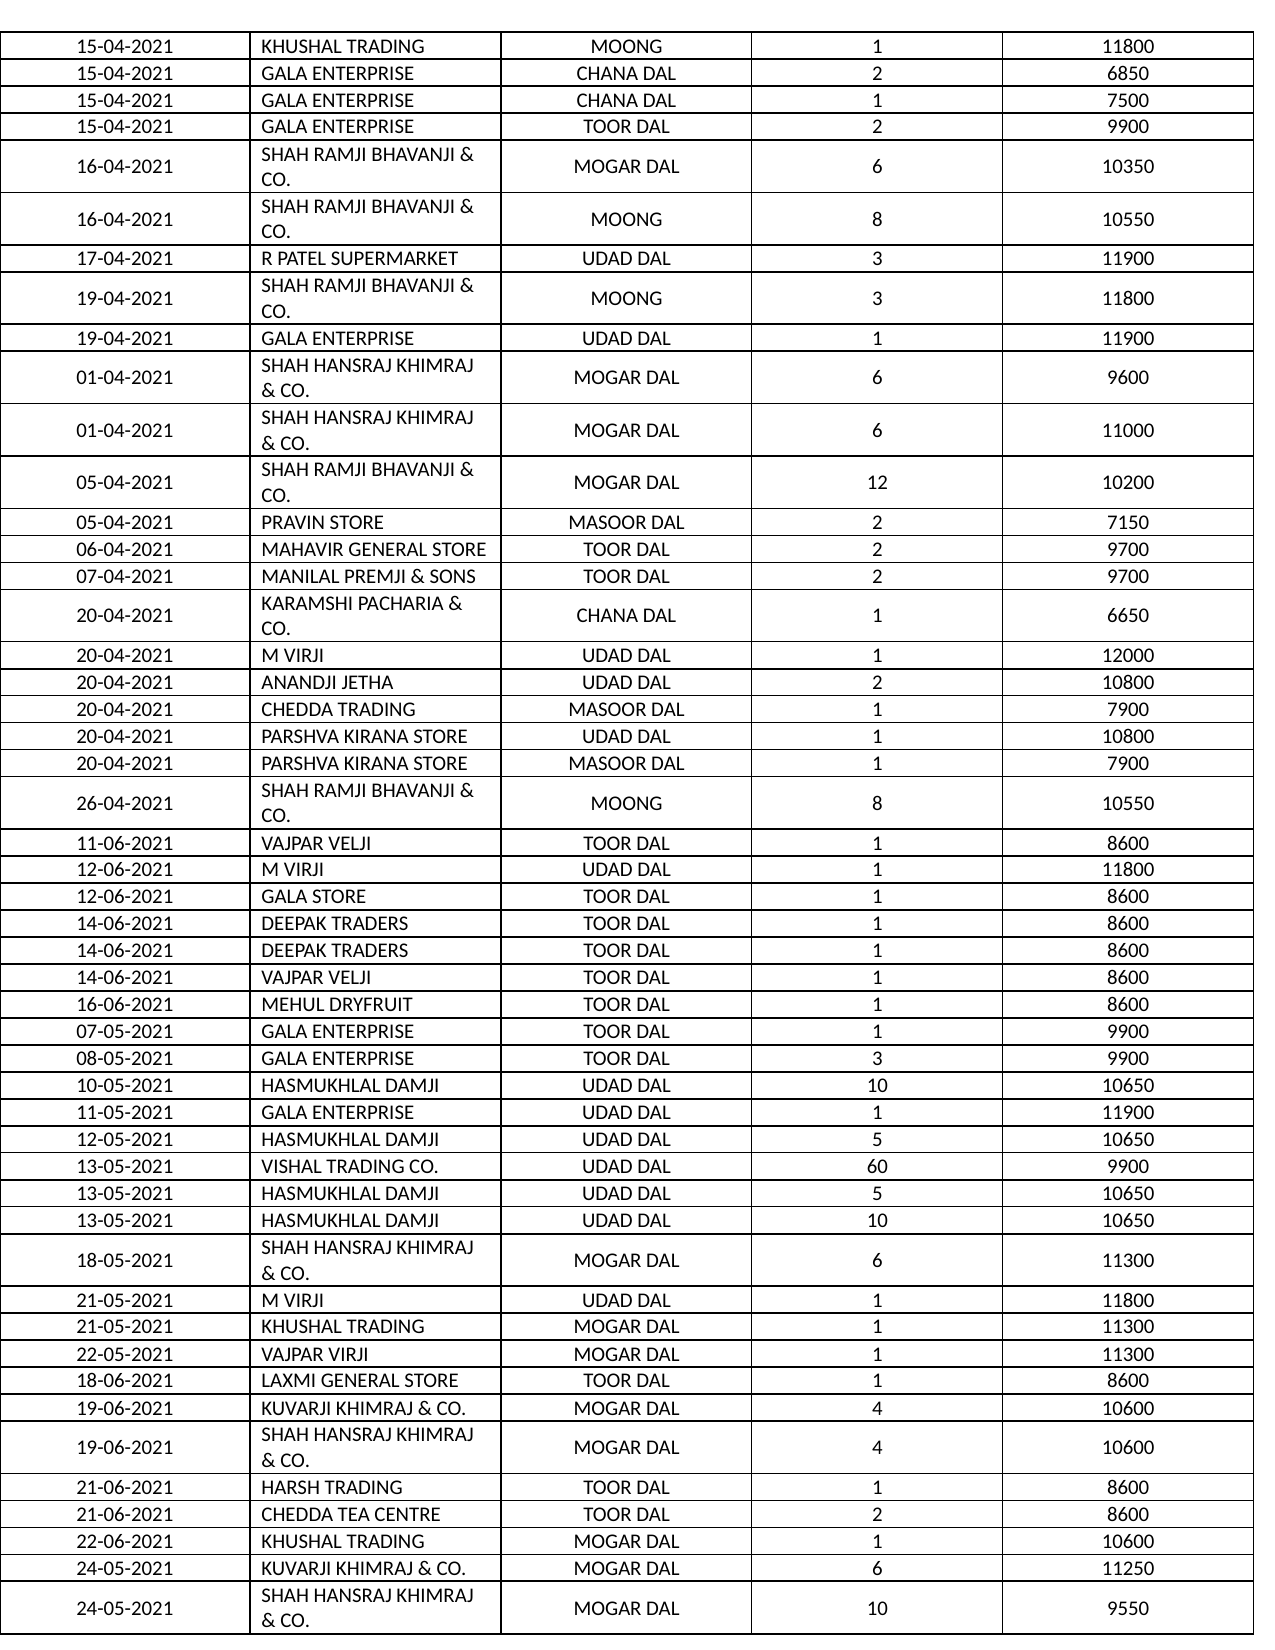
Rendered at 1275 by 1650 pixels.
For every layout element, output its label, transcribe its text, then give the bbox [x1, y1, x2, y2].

table_cell R PATEL SUPERMARKET [251, 246, 500, 271]
table_cell MOGAR DAL [502, 1528, 751, 1553]
table_cell MOGAR DAL [502, 457, 751, 507]
table_cell 11900 [1003, 246, 1253, 271]
table_cell MOONG [502, 777, 751, 828]
table_cell 10 [752, 1073, 1002, 1098]
table_cell TOOR DAL [502, 1046, 751, 1071]
table_cell CHANA DAL [502, 590, 751, 641]
table_cell 8600 [1003, 992, 1253, 1017]
table_cell 11800 [1003, 1287, 1253, 1312]
table_cell 1 [752, 884, 1002, 909]
table_cell 2 [752, 563, 1002, 588]
table_cell 1 [752, 750, 1002, 776]
table_cell 22-06-2021 [1, 1528, 249, 1553]
table_cell 9700 [1003, 536, 1253, 561]
table_cell UDAD DAL [502, 246, 751, 271]
table_cell TOOR DAL [502, 992, 751, 1017]
table_cell 2 [752, 1501, 1002, 1526]
table_cell M VIRJI [251, 857, 500, 882]
table_cell SHAH RAMJI BHAVANJI & CO. [251, 777, 500, 828]
table_cell SHAH HANSRAJ KHIMRAJ & CO. [251, 404, 500, 455]
table_cell TOOR DAL [502, 911, 751, 936]
table_cell 9550 [1003, 1582, 1253, 1633]
table_cell SHAH HANSRAJ KHIMRAJ & CO. [251, 1422, 500, 1472]
table_cell 26-04-2021 [1, 777, 249, 828]
table_cell 16-06-2021 [1, 992, 249, 1017]
table_cell 05-04-2021 [1, 457, 249, 507]
table_cell HASMUKHLAL DAMJI [251, 1181, 500, 1206]
table_cell 11-05-2021 [1, 1100, 249, 1125]
table_cell UDAD DAL [502, 1153, 751, 1179]
table_cell 1 [752, 723, 1002, 749]
table_cell MOONG [502, 273, 751, 323]
table_cell UDAD DAL [502, 723, 751, 749]
table_cell TOOR DAL [502, 1474, 751, 1499]
table_cell 14-06-2021 [1, 965, 249, 990]
table_cell 1 [752, 857, 1002, 882]
table_cell 2 [752, 60, 1002, 85]
table_cell SHAH HANSRAJ KHIMRAJ & CO. [251, 1582, 500, 1633]
table_cell MAHAVIR GENERAL STORE [251, 536, 500, 561]
table_cell PARSHVA KIRANA STORE [251, 750, 500, 776]
table_cell 3 [752, 1046, 1002, 1071]
table_cell MASOOR DAL [502, 509, 751, 534]
table_cell GALA ENTERPRISE [251, 1019, 500, 1044]
table_cell 19-06-2021 [1, 1422, 249, 1472]
table_cell 15-04-2021 [1, 87, 249, 112]
table_cell MOGAR DAL [502, 141, 751, 192]
table_cell UDAD DAL [502, 325, 751, 350]
table_cell 2 [752, 509, 1002, 534]
table_cell 6 [752, 1235, 1002, 1285]
table_cell MOGAR DAL [502, 1555, 751, 1580]
table_cell 20-04-2021 [1, 670, 249, 695]
table_cell 19-06-2021 [1, 1395, 249, 1420]
table_cell MOGAR DAL [502, 1582, 751, 1633]
table_cell TOOR DAL [502, 1019, 751, 1044]
table_cell HASMUKHLAL DAMJI [251, 1073, 500, 1098]
table_cell 7500 [1003, 87, 1253, 112]
table_cell 9900 [1003, 1046, 1253, 1071]
table_cell UDAD DAL [502, 1100, 751, 1125]
table_cell 11900 [1003, 325, 1253, 350]
table_cell 12-06-2021 [1, 884, 249, 909]
table_cell HASMUKHLAL DAMJI [251, 1207, 500, 1233]
table_cell 20-04-2021 [1, 750, 249, 776]
table_cell DEEPAK TRADERS [251, 911, 500, 936]
table_cell 8 [752, 193, 1002, 244]
table_cell 4 [752, 1395, 1002, 1420]
table_cell 11-06-2021 [1, 830, 249, 855]
table_cell MOGAR DAL [502, 1235, 751, 1285]
table_cell 10350 [1003, 141, 1253, 192]
table_cell TOOR DAL [502, 1368, 751, 1393]
table_cell MOGAR DAL [502, 1314, 751, 1339]
table_cell 1 [752, 830, 1002, 855]
table_cell 13-05-2021 [1, 1181, 249, 1206]
table_cell 21-05-2021 [1, 1287, 249, 1312]
table_cell 10550 [1003, 777, 1253, 828]
table_cell 20-04-2021 [1, 723, 249, 749]
table_cell 8600 [1003, 965, 1253, 990]
table_cell 10600 [1003, 1422, 1253, 1472]
table_cell SHAH RAMJI BHAVANJI & CO. [251, 273, 500, 323]
table_cell SHAH HANSRAJ KHIMRAJ & CO. [251, 352, 500, 403]
table_cell 60 [752, 1153, 1002, 1179]
table_cell 10-05-2021 [1, 1073, 249, 1098]
table_cell 15-04-2021 [1, 33, 249, 58]
table_cell 10800 [1003, 723, 1253, 749]
table_cell ANANDJI JETHA [251, 670, 500, 695]
table_cell KHUSHAL TRADING [251, 1314, 500, 1339]
table_cell 06-04-2021 [1, 536, 249, 561]
table_cell UDAD DAL [502, 670, 751, 695]
table_cell 01-04-2021 [1, 352, 249, 403]
table_cell 2 [752, 536, 1002, 561]
table_cell GALA ENTERPRISE [251, 325, 500, 350]
table_cell 1 [752, 33, 1002, 58]
table_cell UDAD DAL [502, 1073, 751, 1098]
table_cell 14-06-2021 [1, 938, 249, 963]
table_cell TOOR DAL [502, 938, 751, 963]
table_cell UDAD DAL [502, 1207, 751, 1233]
table_cell 1 [752, 965, 1002, 990]
table_cell 20-04-2021 [1, 590, 249, 641]
table_cell TOOR DAL [502, 114, 751, 139]
table_cell GALA STORE [251, 884, 500, 909]
table_cell UDAD DAL [502, 1127, 751, 1152]
table_cell 1 [752, 938, 1002, 963]
table_cell GALA ENTERPRISE [251, 87, 500, 112]
table_cell MOGAR DAL [502, 404, 751, 455]
table_cell DEEPAK TRADERS [251, 938, 500, 963]
table_cell 1 [752, 1341, 1002, 1366]
table_cell 11250 [1003, 1555, 1253, 1580]
table_cell 10550 [1003, 193, 1253, 244]
table_cell TOOR DAL [502, 830, 751, 855]
table_cell HASMUKHLAL DAMJI [251, 1127, 500, 1152]
table_cell MASOOR DAL [502, 696, 751, 722]
table_cell 6850 [1003, 60, 1253, 85]
table_cell 8600 [1003, 830, 1253, 855]
table_cell 10 [752, 1582, 1002, 1633]
table_cell HARSH TRADING [251, 1474, 500, 1499]
table_cell UDAD DAL [502, 642, 751, 668]
table_cell MOGAR DAL [502, 1395, 751, 1420]
table_cell 3 [752, 273, 1002, 323]
table_cell MANILAL PREMJI & SONS [251, 563, 500, 588]
table_cell 8600 [1003, 1368, 1253, 1393]
table_cell 13-05-2021 [1, 1153, 249, 1179]
table_cell 12-05-2021 [1, 1127, 249, 1152]
table_cell MOGAR DAL [502, 1422, 751, 1472]
table_cell 7150 [1003, 509, 1253, 534]
table_cell 01-04-2021 [1, 404, 249, 455]
table_cell 07-04-2021 [1, 563, 249, 588]
table_cell 24-05-2021 [1, 1582, 249, 1633]
table_cell GALA ENTERPRISE [251, 1100, 500, 1125]
table_cell KARAMSHI PACHARIA & CO. [251, 590, 500, 641]
table_cell 8600 [1003, 911, 1253, 936]
table_cell TOOR DAL [502, 536, 751, 561]
table_cell SHAH RAMJI BHAVANJI & CO. [251, 457, 500, 507]
table_cell 2 [752, 670, 1002, 695]
table_cell 12000 [1003, 642, 1253, 668]
table_cell 21-06-2021 [1, 1474, 249, 1499]
table_cell MOONG [502, 193, 751, 244]
table_cell 14-06-2021 [1, 911, 249, 936]
table_cell MOGAR DAL [502, 352, 751, 403]
table_cell KHUSHAL TRADING [251, 1528, 500, 1553]
table_cell 1 [752, 911, 1002, 936]
table_cell 5 [752, 1127, 1002, 1152]
table_cell 1 [752, 1314, 1002, 1339]
table_cell 9900 [1003, 1019, 1253, 1044]
table_cell 9600 [1003, 352, 1253, 403]
table_cell 21-06-2021 [1, 1501, 249, 1526]
table_cell 9900 [1003, 1153, 1253, 1179]
table_cell 6 [752, 404, 1002, 455]
table_cell 11300 [1003, 1341, 1253, 1366]
table_cell 8 [752, 777, 1002, 828]
table_cell KUVARJI KHIMRAJ & CO. [251, 1555, 500, 1580]
table_cell PARSHVA KIRANA STORE [251, 723, 500, 749]
table_cell 1 [752, 590, 1002, 641]
table_cell 6 [752, 352, 1002, 403]
table_cell CHANA DAL [502, 60, 751, 85]
table_cell 1 [752, 87, 1002, 112]
table_cell SHAH RAMJI BHAVANJI & CO. [251, 193, 500, 244]
table_cell 1 [752, 642, 1002, 668]
table_cell 15-04-2021 [1, 60, 249, 85]
table_cell 4 [752, 1422, 1002, 1472]
table_cell 6 [752, 141, 1002, 192]
table_cell 19-04-2021 [1, 325, 249, 350]
table_cell 6650 [1003, 590, 1253, 641]
table_cell 5 [752, 1181, 1002, 1206]
table_cell KHUSHAL TRADING [251, 33, 500, 58]
table_cell 18-06-2021 [1, 1368, 249, 1393]
table_cell 9900 [1003, 114, 1253, 139]
table_cell 1 [752, 325, 1002, 350]
table_cell 2 [752, 114, 1002, 139]
table_cell TOOR DAL [502, 1501, 751, 1526]
table_cell 18-05-2021 [1, 1235, 249, 1285]
table_cell 8600 [1003, 884, 1253, 909]
table_cell 7900 [1003, 750, 1253, 776]
table_cell 1 [752, 1287, 1002, 1312]
table_cell 05-04-2021 [1, 509, 249, 534]
table_cell 17-04-2021 [1, 246, 249, 271]
table_cell UDAD DAL [502, 1287, 751, 1312]
table_cell 10650 [1003, 1073, 1253, 1098]
table_cell 11900 [1003, 1100, 1253, 1125]
table_cell 10650 [1003, 1207, 1253, 1233]
table_cell UDAD DAL [502, 857, 751, 882]
table_cell CHANA DAL [502, 87, 751, 112]
table_cell 16-04-2021 [1, 141, 249, 192]
table_cell VISHAL TRADING CO. [251, 1153, 500, 1179]
table_cell 10650 [1003, 1181, 1253, 1206]
table_cell 20-04-2021 [1, 696, 249, 722]
table_cell 24-05-2021 [1, 1555, 249, 1580]
table_cell SHAH RAMJI BHAVANJI & CO. [251, 141, 500, 192]
table_cell PRAVIN STORE [251, 509, 500, 534]
table_cell 8600 [1003, 1474, 1253, 1499]
table_cell 1 [752, 1368, 1002, 1393]
table_cell 11300 [1003, 1235, 1253, 1285]
table_cell 10650 [1003, 1127, 1253, 1152]
table_cell 13-05-2021 [1, 1207, 249, 1233]
table_cell 1 [752, 1100, 1002, 1125]
table_cell TOOR DAL [502, 563, 751, 588]
table_cell 11800 [1003, 273, 1253, 323]
table_cell SHAH HANSRAJ KHIMRAJ & CO. [251, 1235, 500, 1285]
table_cell CHEDDA TEA CENTRE [251, 1501, 500, 1526]
table_cell M VIRJI [251, 642, 500, 668]
table_cell MEHUL DRYFRUIT [251, 992, 500, 1017]
table_cell 12-06-2021 [1, 857, 249, 882]
table_cell 12 [752, 457, 1002, 507]
table_cell CHEDDA TRADING [251, 696, 500, 722]
table_cell 3 [752, 246, 1002, 271]
table_cell 9700 [1003, 563, 1253, 588]
table_cell 07-05-2021 [1, 1019, 249, 1044]
table_cell 8600 [1003, 1501, 1253, 1526]
table_cell GALA ENTERPRISE [251, 60, 500, 85]
table_cell GALA ENTERPRISE [251, 1046, 500, 1071]
table_cell 10 [752, 1207, 1002, 1233]
table_cell 1 [752, 1019, 1002, 1044]
table_cell 6 [752, 1555, 1002, 1580]
table_cell LAXMI GENERAL STORE [251, 1368, 500, 1393]
table_cell GALA ENTERPRISE [251, 114, 500, 139]
table_cell 7900 [1003, 696, 1253, 722]
table_cell 8600 [1003, 938, 1253, 963]
table_cell TOOR DAL [502, 884, 751, 909]
table_cell VAJPAR VIRJI [251, 1341, 500, 1366]
table_cell MOONG [502, 33, 751, 58]
table_cell 1 [752, 1474, 1002, 1499]
table_cell 1 [752, 696, 1002, 722]
table_cell 11800 [1003, 857, 1253, 882]
table_cell 21-05-2021 [1, 1314, 249, 1339]
table_cell KUVARJI KHIMRAJ & CO. [251, 1395, 500, 1420]
table_cell 19-04-2021 [1, 273, 249, 323]
table_cell 08-05-2021 [1, 1046, 249, 1071]
table_cell 16-04-2021 [1, 193, 249, 244]
table_cell 10600 [1003, 1528, 1253, 1553]
table_cell MASOOR DAL [502, 750, 751, 776]
table_cell UDAD DAL [502, 1181, 751, 1206]
table_cell 11800 [1003, 33, 1253, 58]
table_cell VAJPAR VELJI [251, 965, 500, 990]
table_cell VAJPAR VELJI [251, 830, 500, 855]
table_cell 10800 [1003, 670, 1253, 695]
table_cell 1 [752, 1528, 1002, 1553]
table_cell MOGAR DAL [502, 1341, 751, 1366]
table_cell M VIRJI [251, 1287, 500, 1312]
table_cell 10200 [1003, 457, 1253, 507]
table_cell 22-05-2021 [1, 1341, 249, 1366]
table_cell 10600 [1003, 1395, 1253, 1420]
table_cell 11000 [1003, 404, 1253, 455]
table_cell 1 [752, 992, 1002, 1017]
table_cell TOOR DAL [502, 965, 751, 990]
table_cell 15-04-2021 [1, 114, 249, 139]
table_cell 11300 [1003, 1314, 1253, 1339]
table_cell 20-04-2021 [1, 642, 249, 668]
